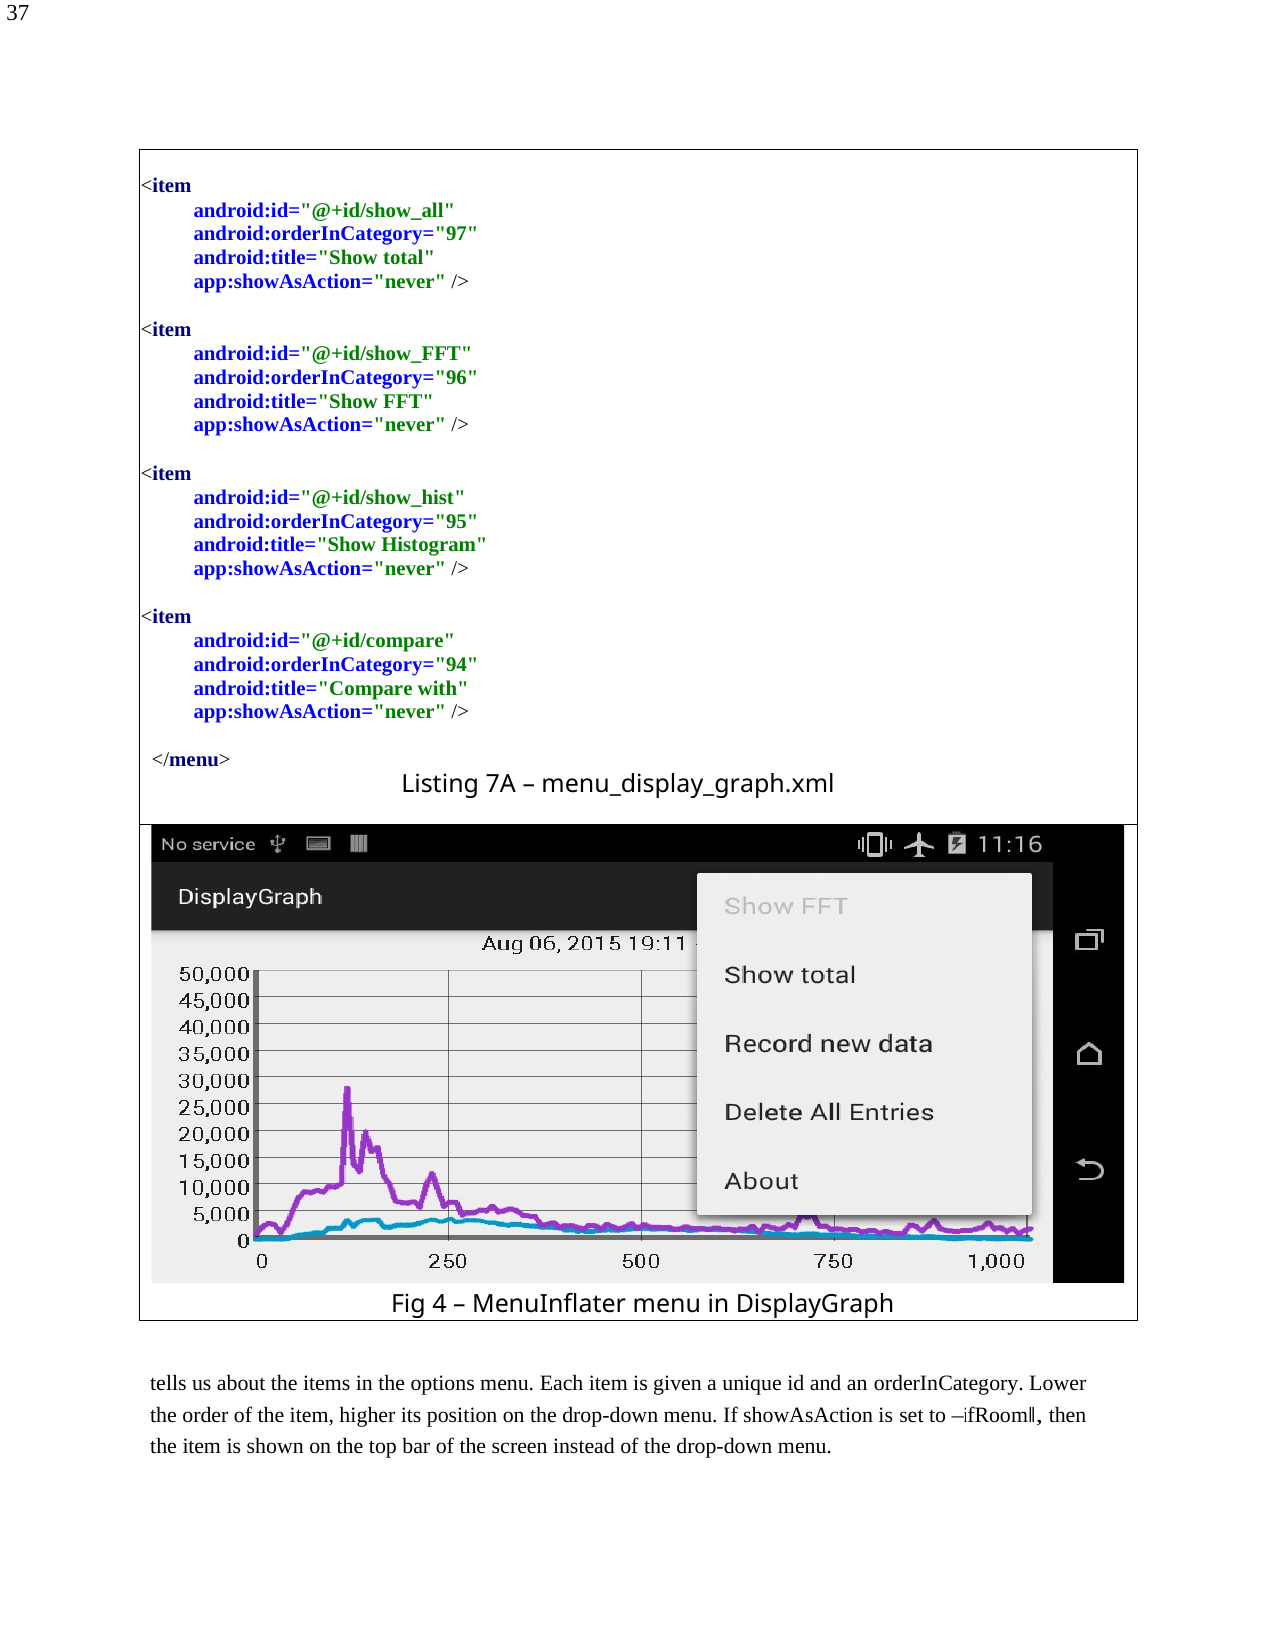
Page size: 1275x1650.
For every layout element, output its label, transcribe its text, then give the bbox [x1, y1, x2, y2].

table_header <item android:id="@+id/show_all" android:orderInCategory="97" android:title="Show total" app:showAsAction="never" /> <item android:id="@+id/show_FFT" android:orderInCategory="96" android:title="Show FFT" app:showAsAction="never" /> <item android:id="@+id/show_hist" android:orderInCategory="95" android:title="Show Histogram" app:showAsAction="never" /> <item android:id="@+id/compare" android:orderInCategory="94" android:title="Compare with" app:showAsAction="never" /> </menu> Listing 7A – menu_display_graph.xml [140, 150, 1137, 824]
text tells us about the items in the options menu. Each item is given a unique id and an orderInCategory. Lower the order of the item, higher its position on the drop-down menu. If showAsAction is set to ―ifRoom‖, then the item is shown on the top bar of the screen instead of the drop-down menu. [150, 1370, 1114, 1458]
table_cell Fig 4 – MenuInflater menu in DisplayGraph [140, 825, 1137, 1319]
picture [151, 825, 1125, 1283]
